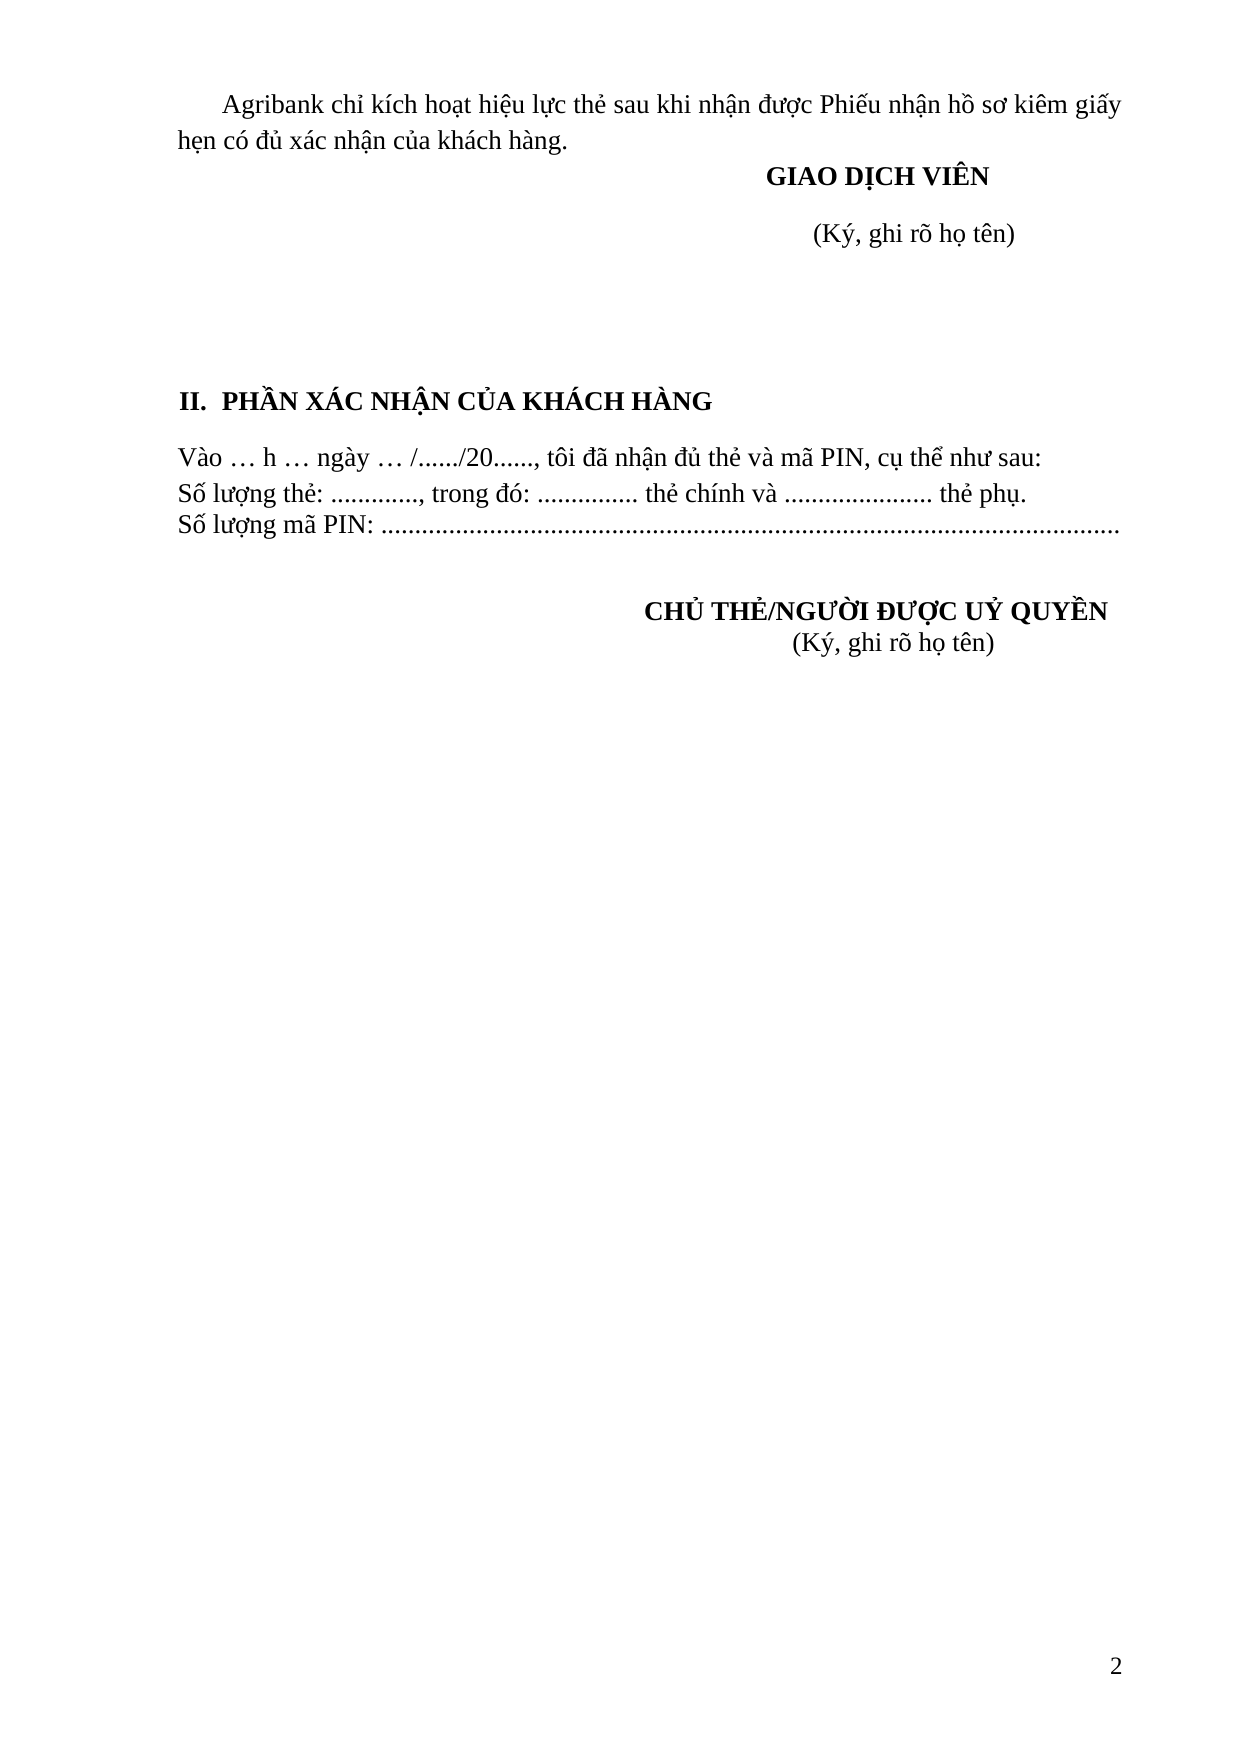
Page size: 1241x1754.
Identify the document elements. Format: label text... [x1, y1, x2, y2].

text GIAO DỊCH VIÊN [177, 160, 1122, 191]
text Agribank chỉ kích hoạt hiệu lực thẻ sau khi nhận được Phiếu nhận hồ sơ kiêm giấy hẹn có đủ xác nhận của khách hàng. [177, 89, 1122, 156]
text Số lượng thẻ: ............., trong đó: ............... thẻ chính và ...................... thẻ phụ. [177, 477, 1122, 508]
text (Ký, ghi rõ họ tên) [177, 217, 1122, 248]
list PHẦN XÁC NHẬN CỦA KHÁCH HÀNG [177, 385, 1122, 416]
text (Ký, ghi rõ họ tên) [177, 626, 1122, 657]
text Số lượng mã PIN: [177, 508, 1122, 539]
text Vào … h … ngày … /....../20......, tôi đã nhận đủ thẻ và mã PIN, cụ thể như sau: [177, 441, 1122, 472]
text CHỦ THẺ/NGƯỜI ĐƯỢC UỶ QUYỀN [177, 595, 1122, 626]
